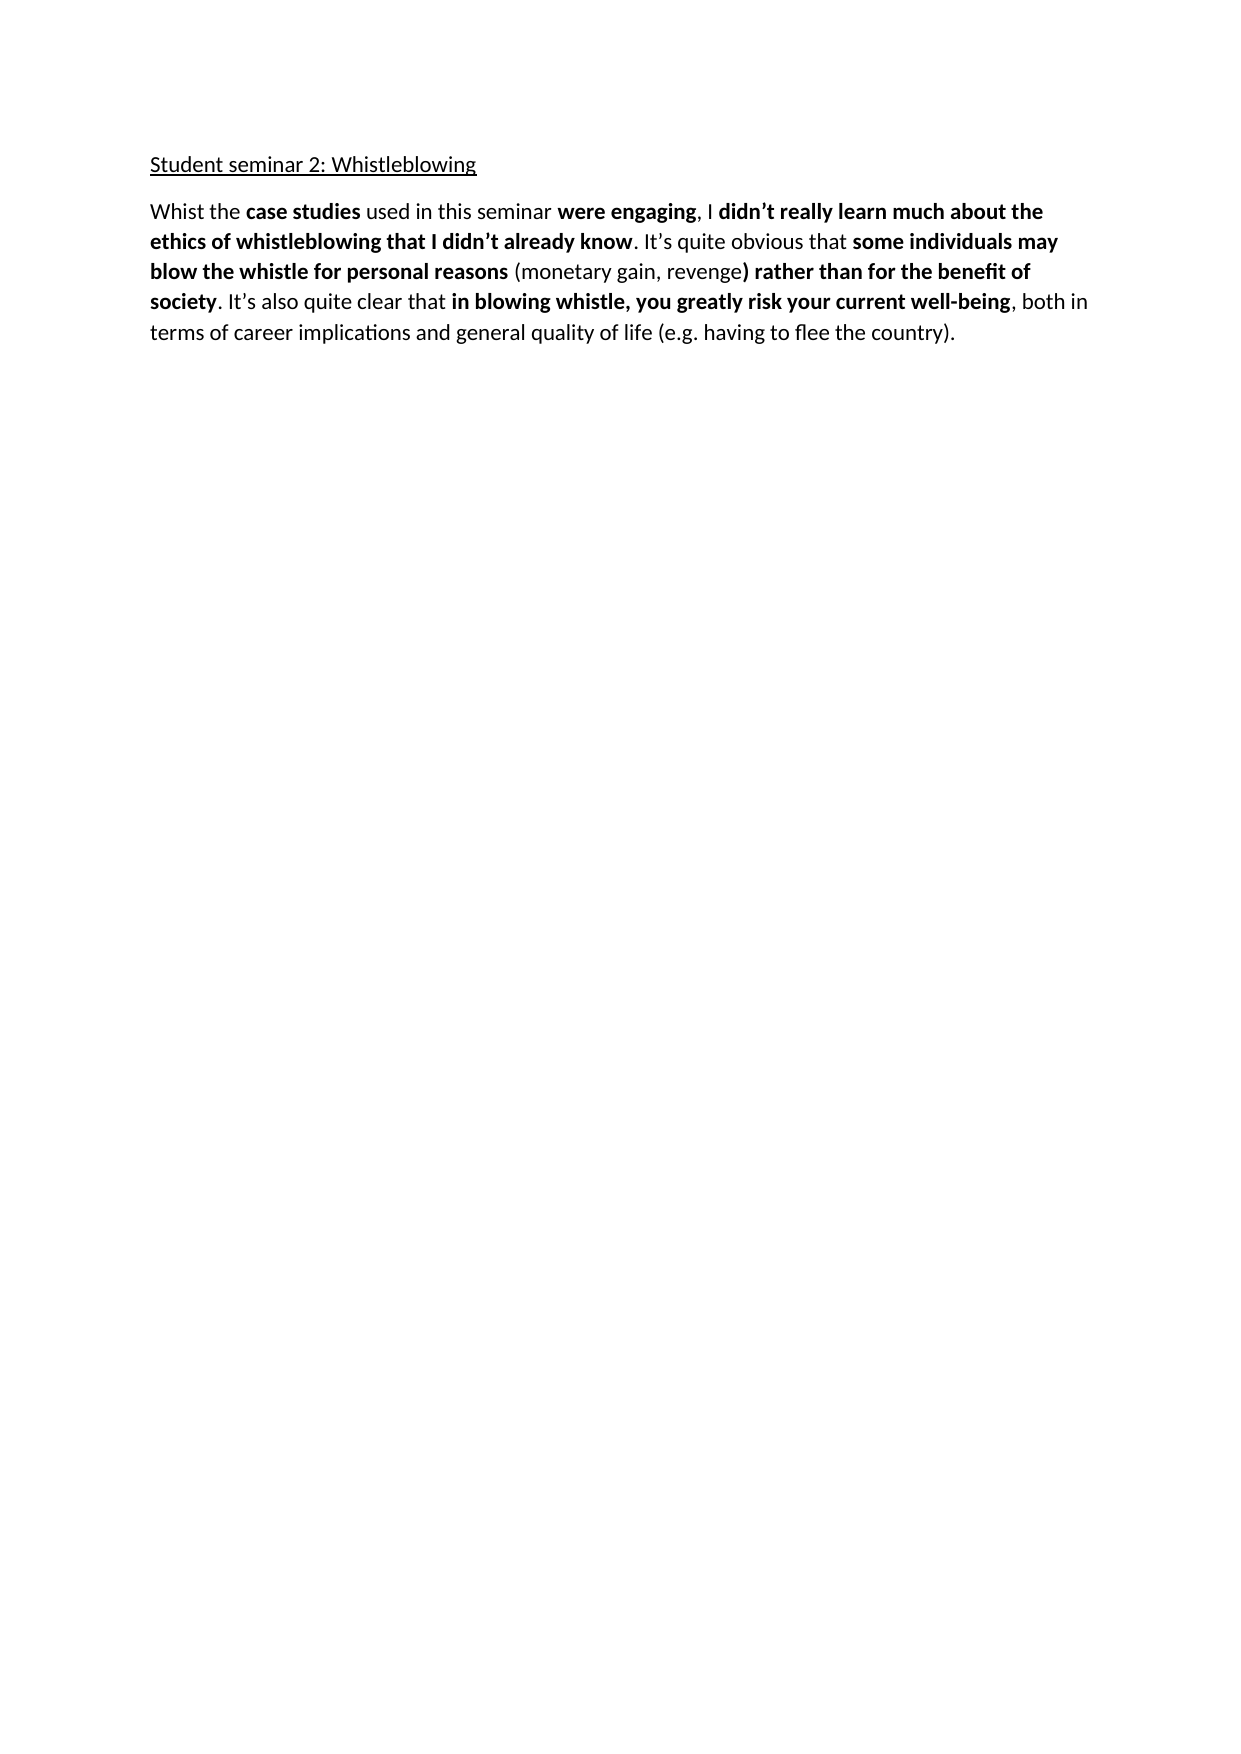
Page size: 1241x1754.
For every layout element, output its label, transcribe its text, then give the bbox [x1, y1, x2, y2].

text Whist the case studies used in this seminar were engaging, I didn’t really learn much about the ethics of whistleblowing that I didn’t already know. It’s quite obvious that some individuals may blow the whistle for personal reasons (monetary gain, revenge) rather than for the benefit of society. It’s also quite clear that in blowing whistle, you greatly risk your current well-being, both in terms of career implications and general quality of life (e.g. having to flee the country). [150, 197, 1090, 346]
text Student seminar 2: Whistleblowing [150, 150, 1090, 178]
